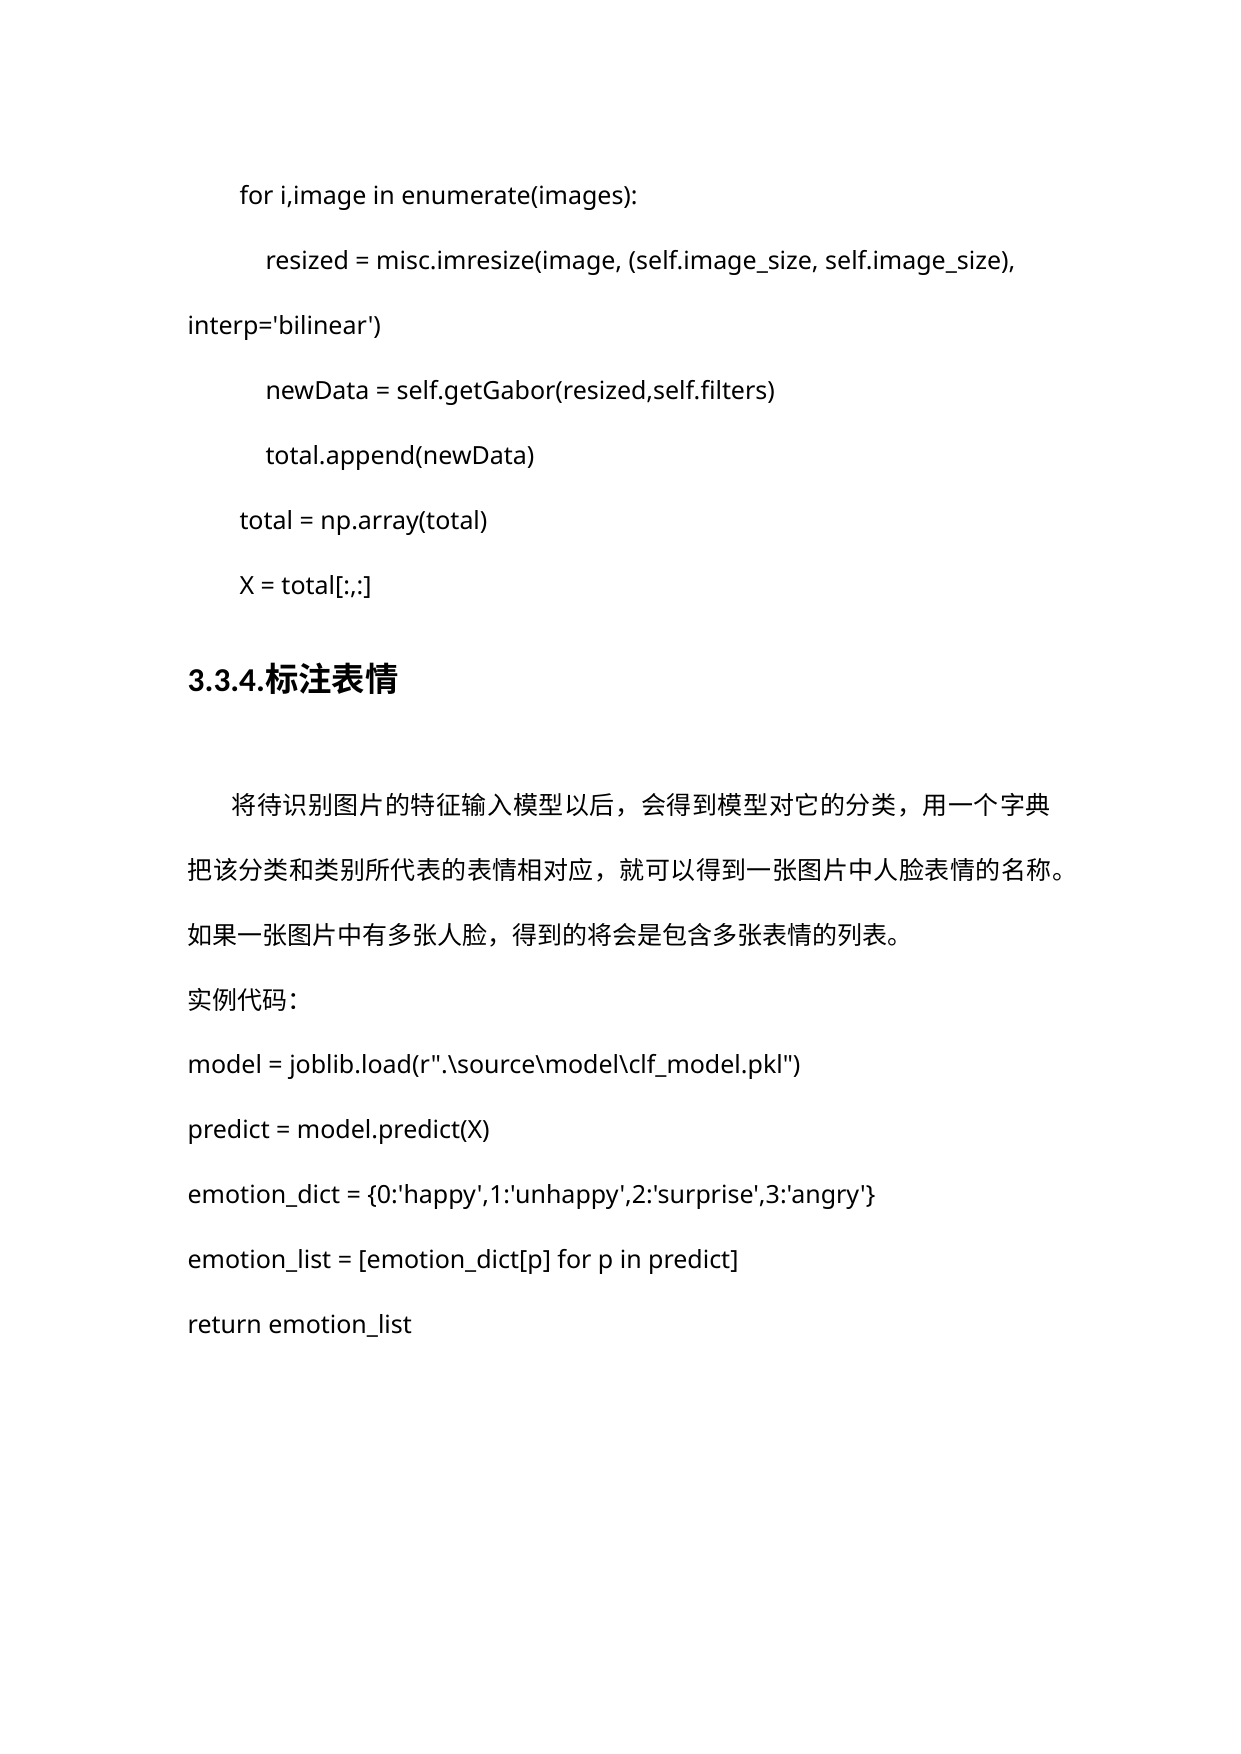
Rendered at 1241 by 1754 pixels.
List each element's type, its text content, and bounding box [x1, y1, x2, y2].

list X = total[:,:] [187, 552, 1053, 617]
subtitle 3.3.4.标注表情 [187, 644, 1053, 709]
text total.append(newData) [187, 422, 1053, 487]
text 将待识别图片的特征输入模型以后，会得到模型对它的分类，用一个字典把该分类和类别所代表的表情相对应，就可以得到一张图片中人脸表情的名称。如果一张图片中有多张人脸，得到的将会是包含多张表情的列表。 [187, 771, 1053, 966]
text resized = misc.imresize(image, (self.image_size, self.image_size), interp='bilinear') [187, 227, 1053, 357]
text 实例代码： [187, 966, 1053, 1031]
text emotion_list = [emotion_dict[p] for p in predict] [187, 1226, 1053, 1291]
text emotion_dict = {0:'happy',1:'unhappy',2:'surprise',3:'angry'} [187, 1161, 1053, 1226]
text return emotion_list [187, 1291, 1053, 1356]
text newData = self.getGabor(resized,self.filters) [187, 357, 1053, 422]
text total = np.array(total) [187, 487, 1053, 552]
text for i,image in enumerate(images): [187, 162, 1053, 227]
text predict = model.predict(X) [187, 1096, 1053, 1161]
text model = joblib.load(r".\source\model\clf_model.pkl") [187, 1031, 1053, 1096]
